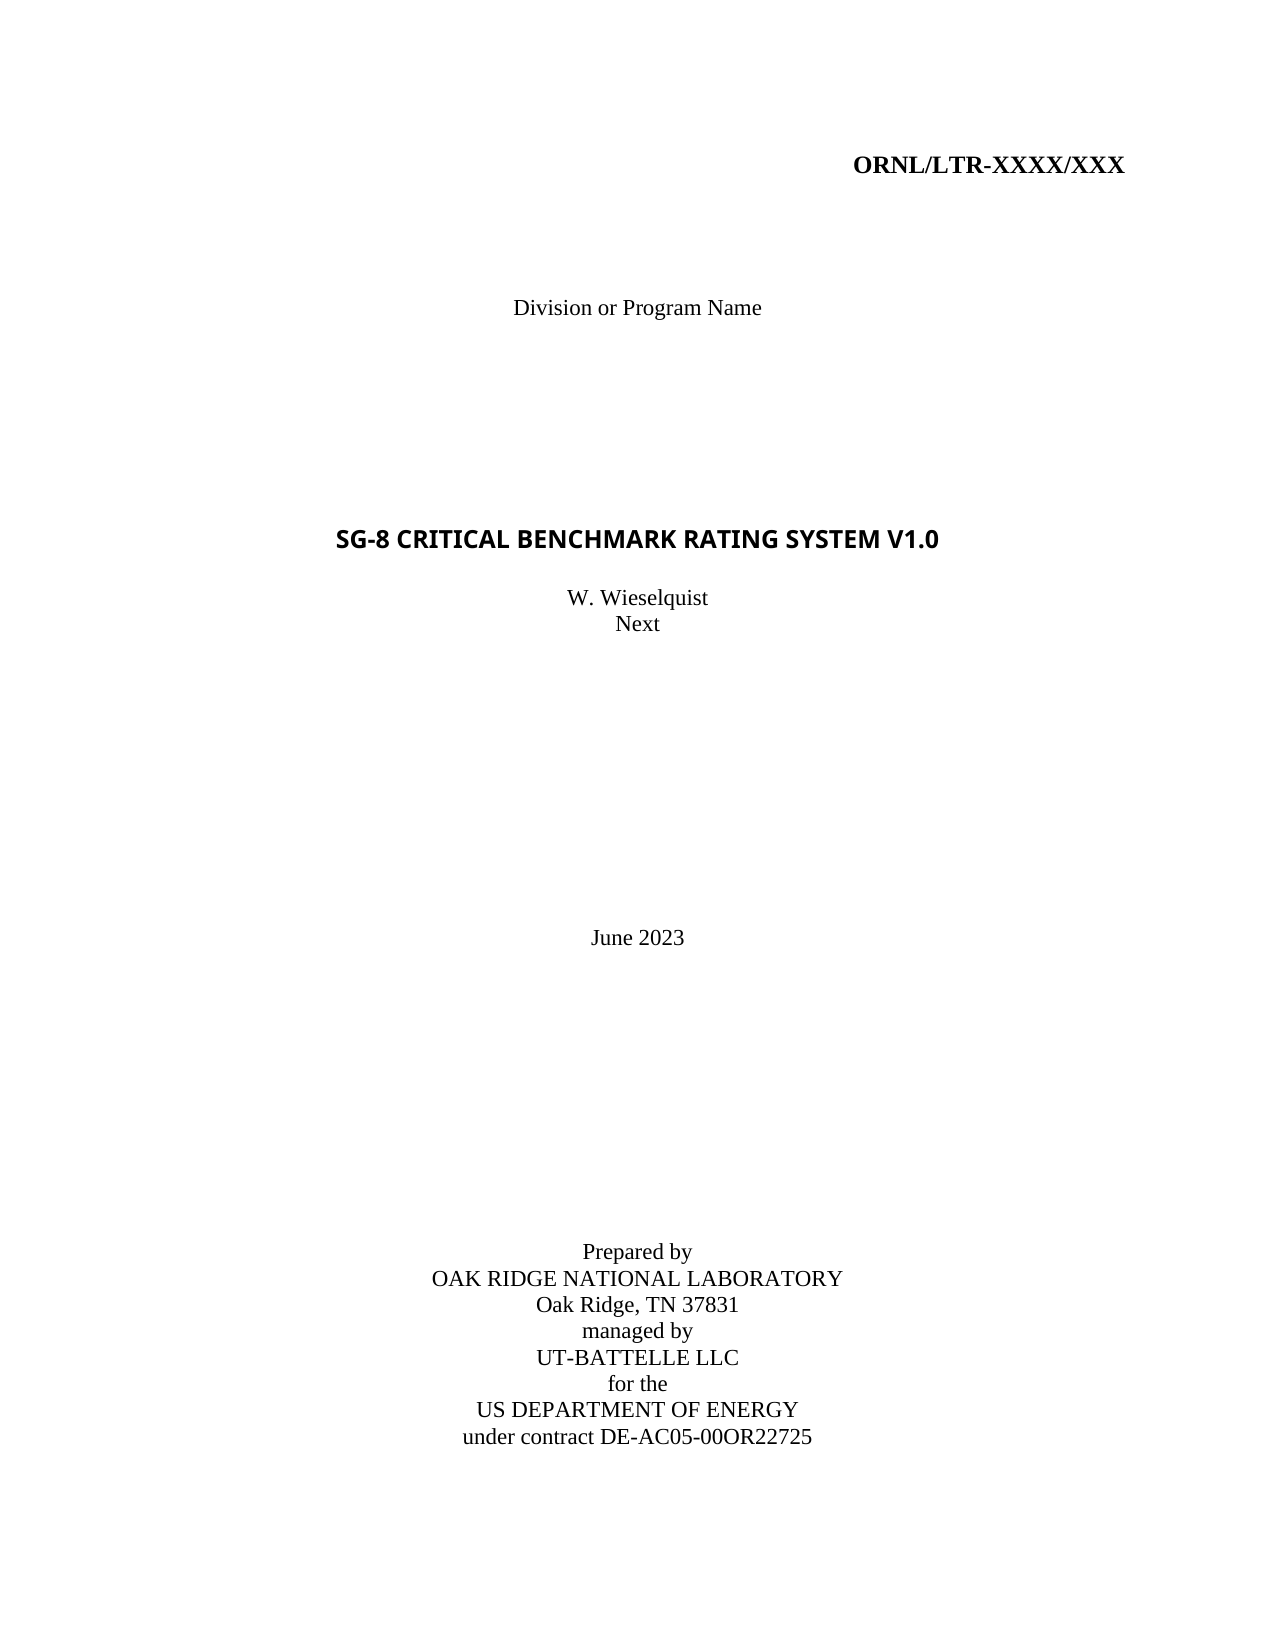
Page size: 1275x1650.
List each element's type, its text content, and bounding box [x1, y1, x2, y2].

title Next [150, 611, 1125, 637]
title W. Wieselquist [150, 584, 1125, 611]
title ORNL/LTR-XXXX/XXX [150, 150, 1125, 179]
title OAK RIDGE NATIONAL LABORATORY [150, 1264, 1125, 1291]
title UT-BATTELLE LLC [150, 1344, 1125, 1370]
title US DEPARTMENT OF ENERGY [150, 1396, 1125, 1423]
title Oak Ridge, TN 37831 [150, 1291, 1125, 1317]
text SG-8 Critical Benchmark Rating System v1.0 [150, 521, 1125, 555]
title under contract DE-AC05-00OR22725 [150, 1423, 1125, 1449]
title June 2023 [150, 924, 1125, 951]
title Division or Program Name [150, 294, 1125, 320]
title managed by [150, 1317, 1125, 1344]
title for the [150, 1370, 1125, 1396]
title Prepared by [150, 1238, 1125, 1264]
